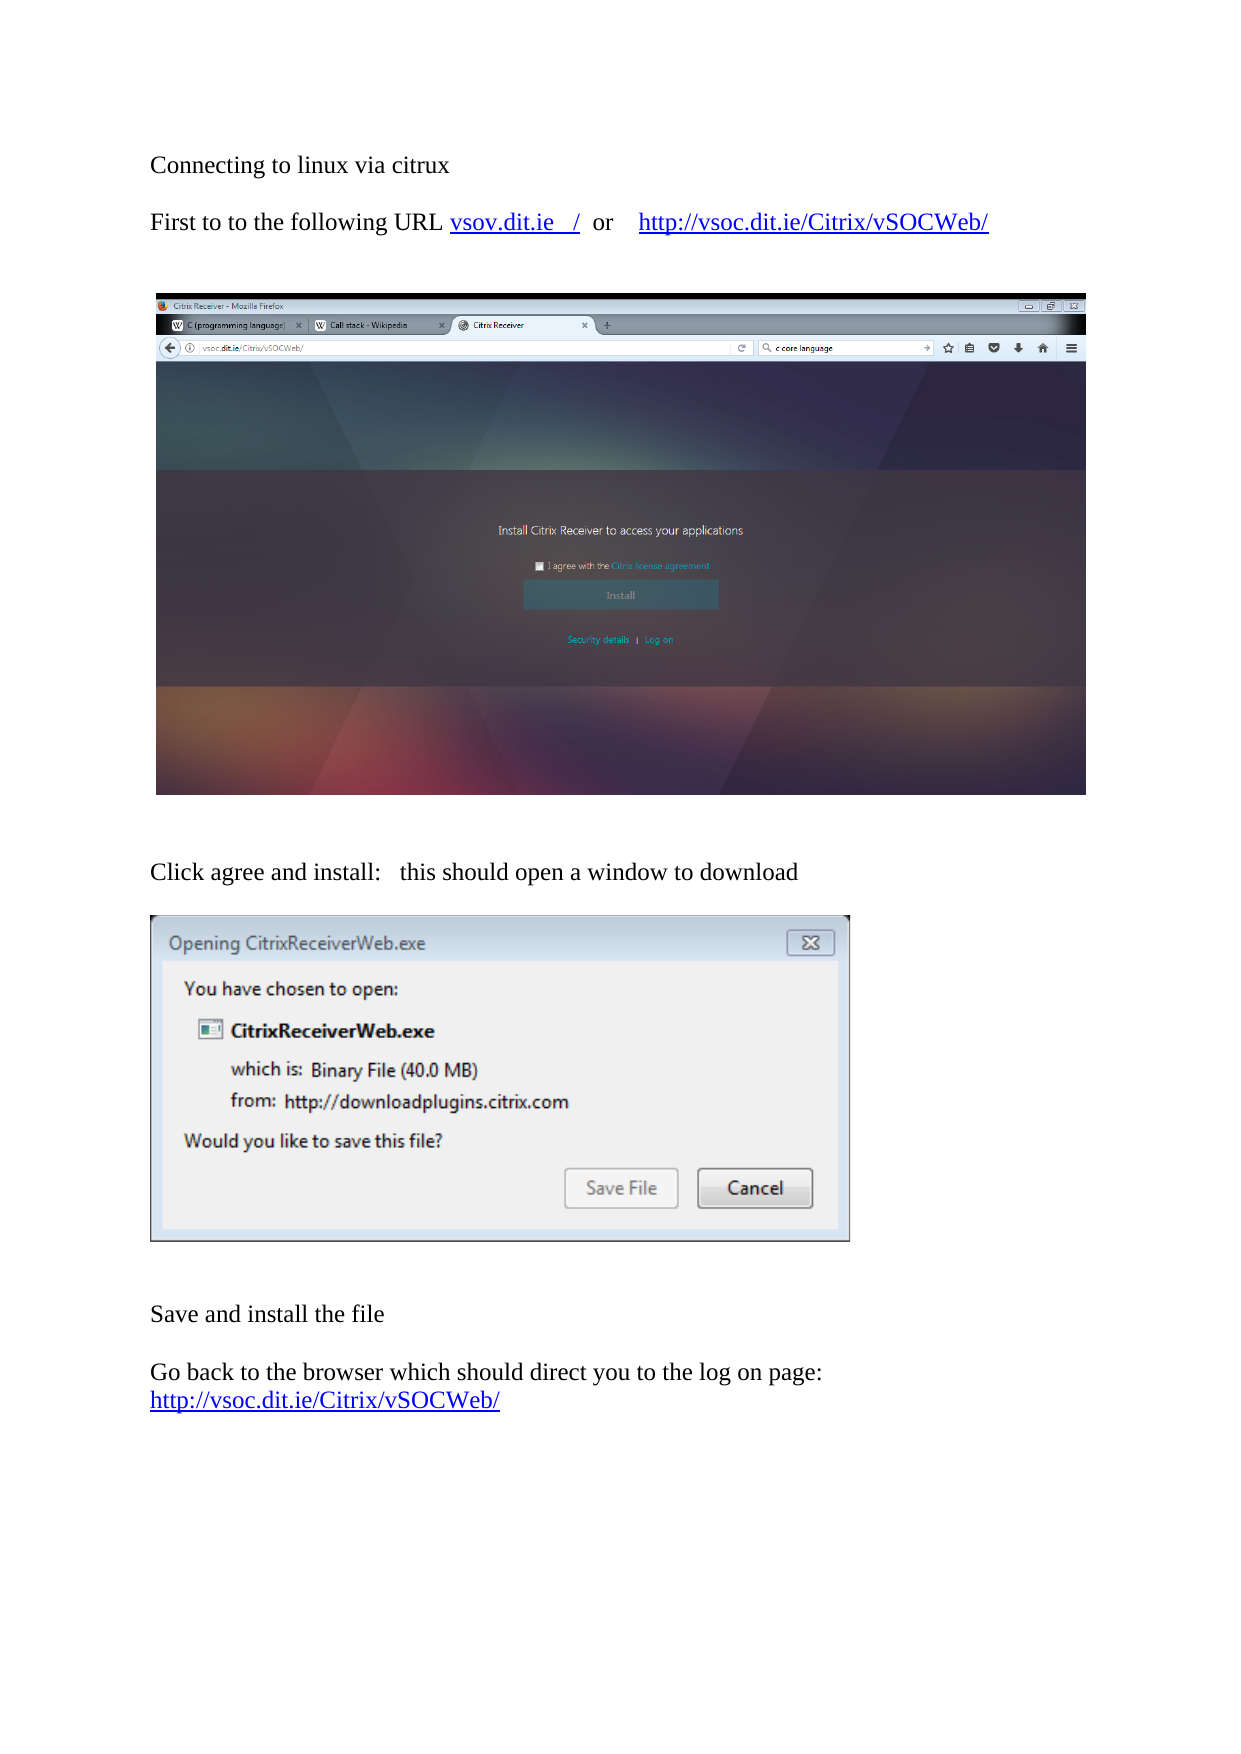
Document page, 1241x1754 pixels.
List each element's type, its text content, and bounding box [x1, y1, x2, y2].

text Go back to the browser which should direct you to the log on page: http://vsoc.dit.ie/Citrix/vSOCWeb/ [150, 1357, 1090, 1414]
text First to to the following URL vsov.dit.ie / or http://vsoc.dit.ie/Citrix/vSOCWeb/ [150, 207, 1090, 236]
text Connecting to linux via citrux [150, 150, 1090, 179]
text Click agree and install: this should open a window to download [150, 857, 1090, 886]
text Save and install the file [150, 1299, 1090, 1328]
